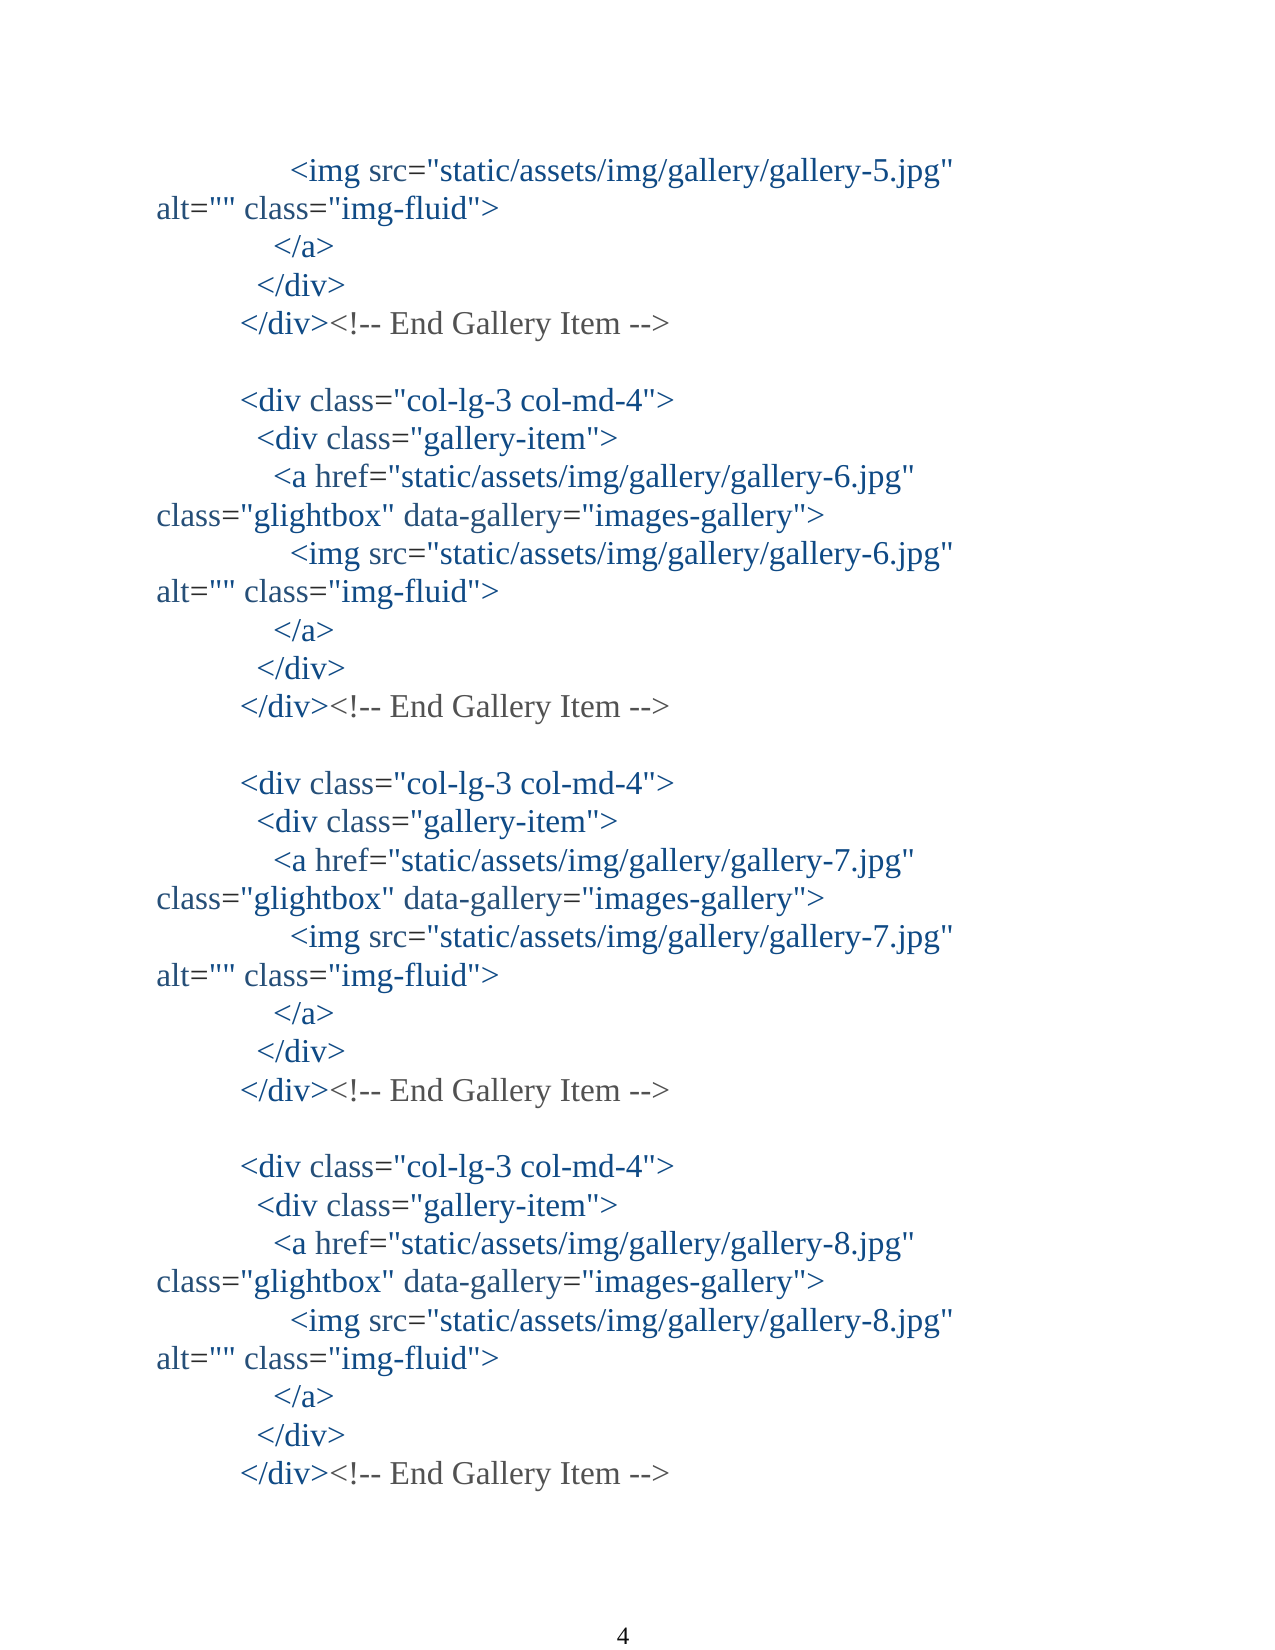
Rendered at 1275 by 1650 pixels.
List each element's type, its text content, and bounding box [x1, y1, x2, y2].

text </a> [156, 227, 1000, 265]
text <img src="static/assets/img/gallery/gallery-5.jpg" alt="" class="img-fluid"> [156, 150, 1000, 227]
text </div> [156, 1032, 1000, 1070]
text <a href="static/assets/img/gallery/gallery-8.jpg" class="glightbox" data-gallery="images-gallery"> [156, 1223, 1000, 1300]
text </div> [156, 265, 1000, 303]
text <img src="static/assets/img/gallery/gallery-8.jpg" alt="" class="img-fluid"> [156, 1300, 1000, 1377]
text <a href="static/assets/img/gallery/gallery-6.jpg" class="glightbox" data-gallery="images-gallery"> [156, 457, 1000, 533]
text </div> [156, 1415, 1000, 1453]
text </a> [156, 610, 1000, 648]
text </div> [156, 648, 1000, 687]
text </div><!-- End Gallery Item --> [156, 303, 1000, 342]
text <div class="gallery-item"> [156, 802, 1000, 840]
text <div class="col-lg-3 col-md-4"> [156, 1147, 1000, 1185]
text <img src="static/assets/img/gallery/gallery-7.jpg" alt="" class="img-fluid"> [156, 917, 1000, 993]
text </a> [156, 1377, 1000, 1415]
text </a> [156, 993, 1000, 1032]
text <div class="col-lg-3 col-md-4"> [156, 380, 1000, 418]
text <div class="col-lg-3 col-md-4"> [156, 763, 1000, 802]
text <a href="static/assets/img/gallery/gallery-7.jpg" class="glightbox" data-gallery="images-gallery"> [156, 840, 1000, 917]
text <div class="gallery-item"> [156, 418, 1000, 457]
text </div><!-- End Gallery Item --> [156, 687, 1000, 725]
text <img src="static/assets/img/gallery/gallery-6.jpg" alt="" class="img-fluid"> [156, 533, 1000, 610]
text <div class="gallery-item"> [156, 1185, 1000, 1223]
text </div><!-- End Gallery Item --> [156, 1070, 1000, 1108]
text </div><!-- End Gallery Item --> [156, 1453, 1000, 1492]
